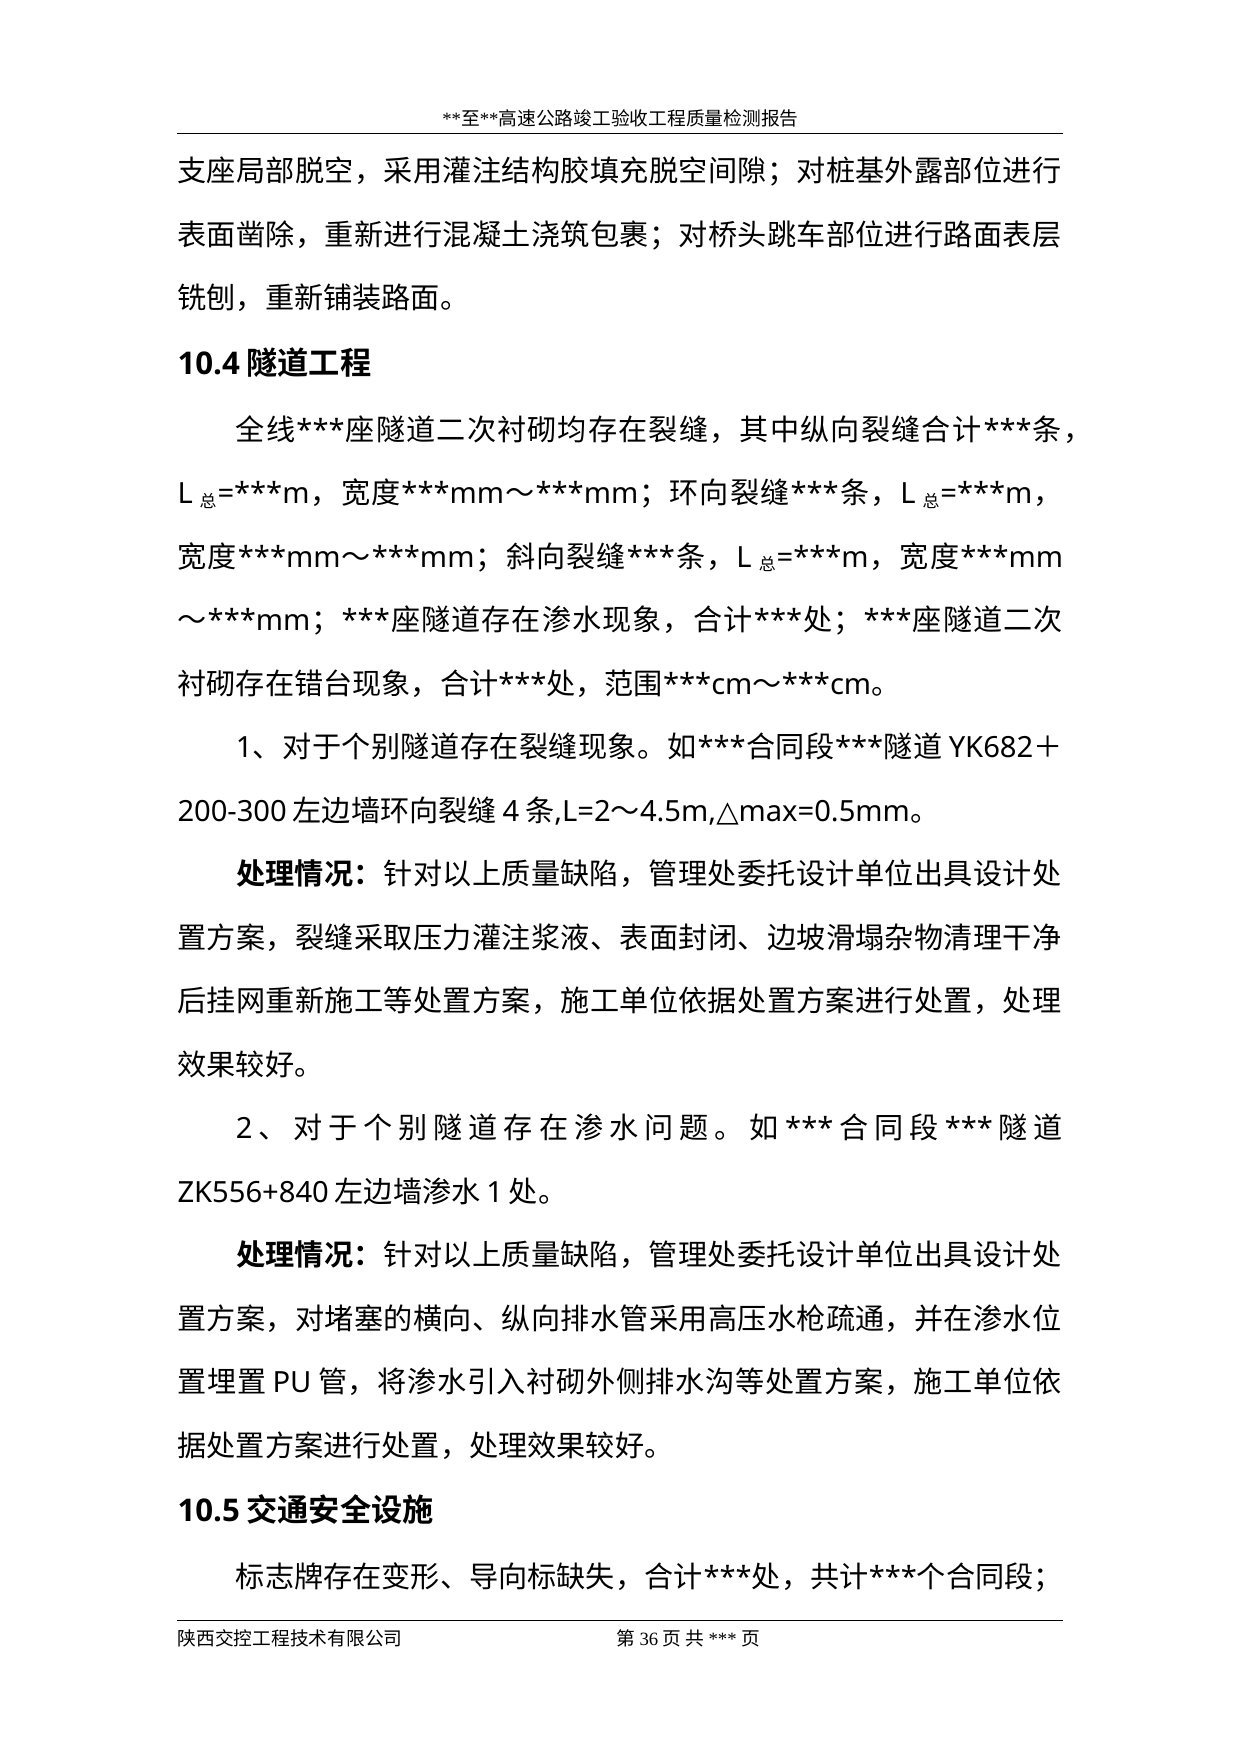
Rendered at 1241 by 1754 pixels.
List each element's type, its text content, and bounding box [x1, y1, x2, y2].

subtitle 10.5交通安全设施 [177, 1486, 1063, 1531]
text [177, 1554, 1063, 1596]
text 处理情况：针对以上质量缺陷，管理处委托设计单位出具设计处置方案，对堵塞的横向、纵向排水管采用高压水枪疏通，并在渗水位置埋置PU管，将渗水引入衬砌外侧排水沟等处置方案，施工单位依据处置方案进行处置，处理效果较好。 [177, 1232, 1063, 1464]
text 2、对于个别隧道存在渗水问题。如***合同段***隧道ZK556+840左边墙渗水1处。 [177, 1105, 1063, 1211]
subtitle 10.4隧道工程 [177, 338, 1063, 383]
text 处理情况：针对以上质量缺陷，管理处委托设计单位出具设计处置方案，裂缝采取压力灌注浆液、表面封闭、边坡滑塌杂物清理干净后挂网重新施工等处置方案，施工单位依据处置方案进行处置，处理效果较好。 [177, 851, 1063, 1083]
text 1、对于个别隧道存在裂缝现象。如***合同段***隧道YK682＋200-300左边墙环向裂缝4条,L=2～4.5m,△max=0.5mm。 [177, 724, 1063, 830]
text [177, 148, 1063, 317]
text 全线***座隧道二次衬砌均存在裂缝，其中纵向裂缝合计***条，L总=***m，宽度***mm～***mm；环向裂缝***条，L总=***m，宽度***mm～***mm；斜向裂缝***条，L总=***m，宽度***mm～***mm；***座隧道存在渗水现象，合计***处；***座隧道二次衬砌存在错台现象，合计***处，范围***cm～***cm。 [177, 406, 1063, 703]
